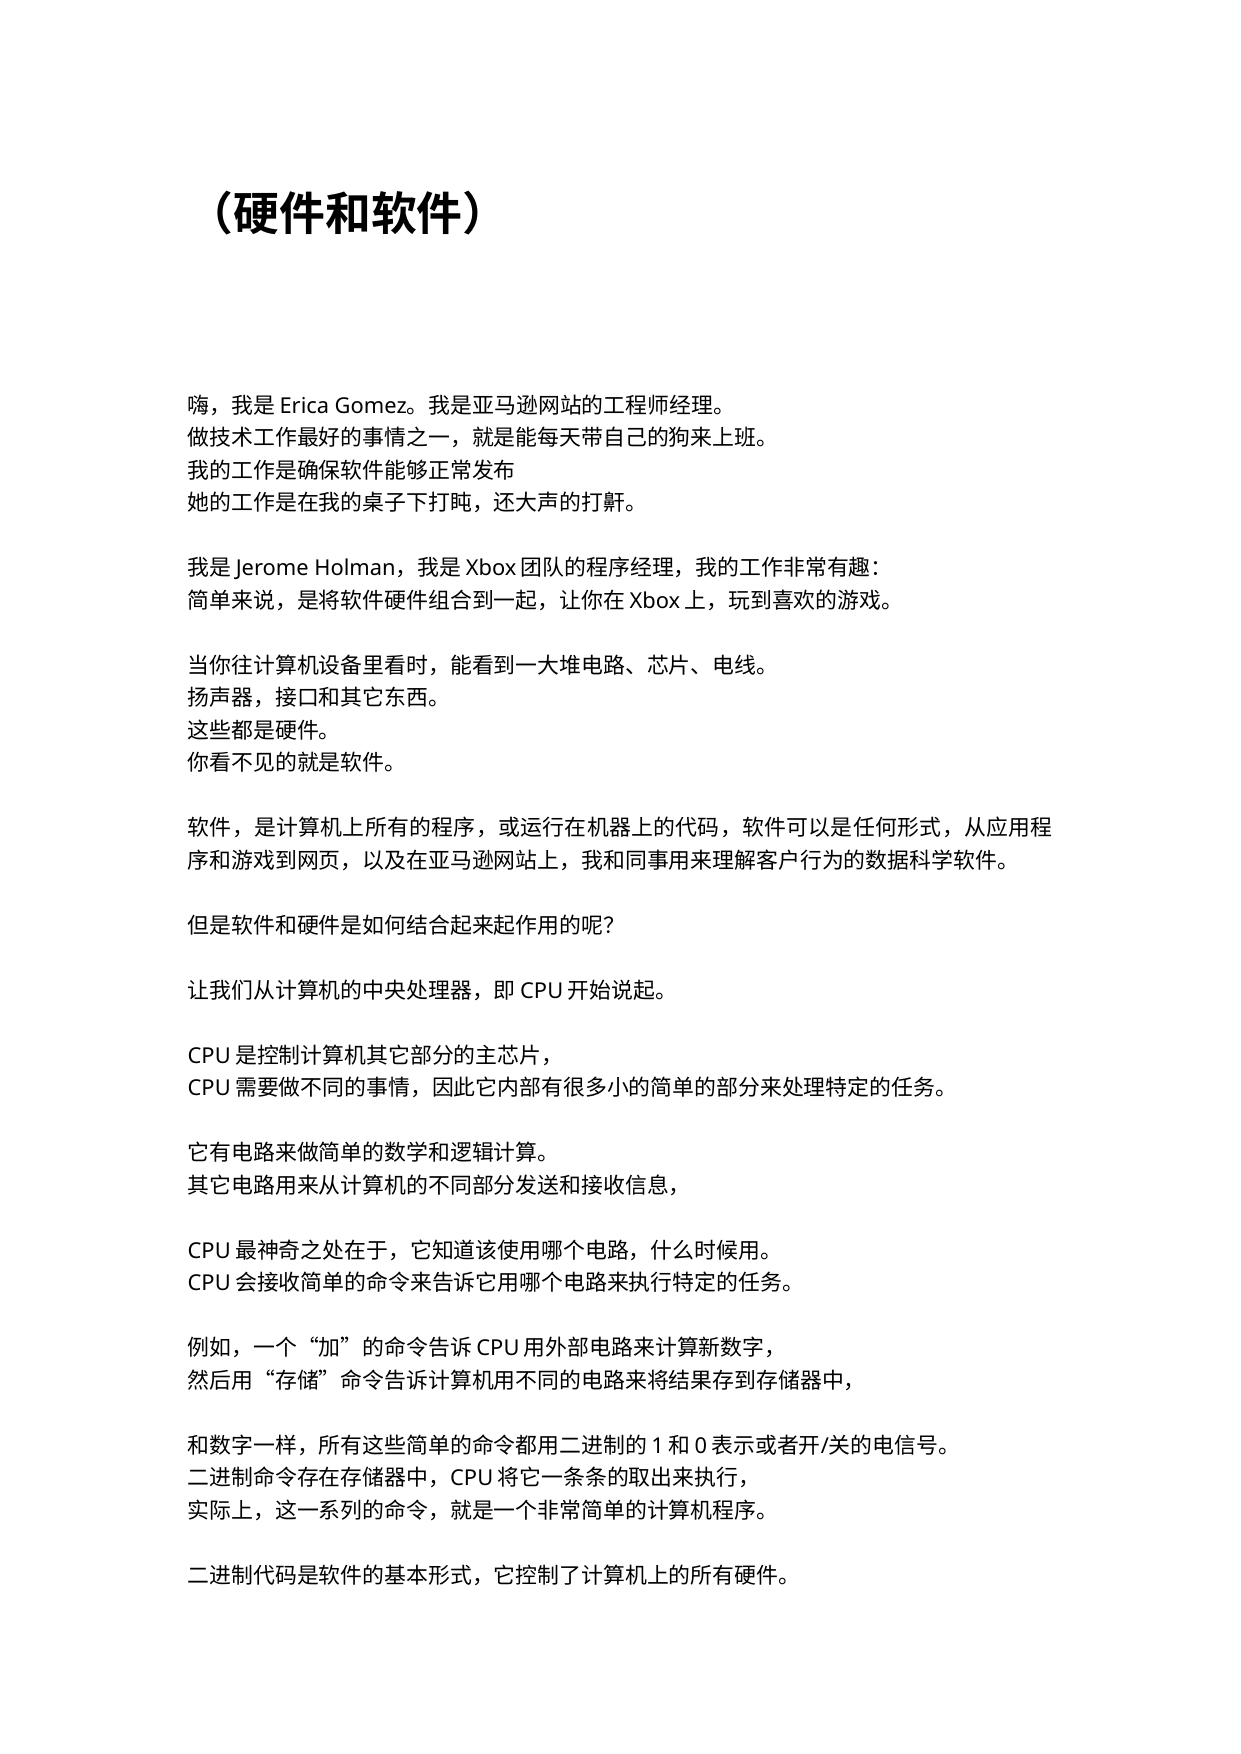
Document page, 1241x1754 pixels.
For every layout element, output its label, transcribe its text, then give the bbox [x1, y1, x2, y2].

text 当你往计算机设备里看时，能看到一大堆电路、芯片、电线。 [187, 647, 1053, 680]
subtitle （硬件和软件） [187, 162, 1053, 259]
text 我的工作是确保软件能够正常发布 [187, 452, 1053, 485]
text 你看不见的就是软件。 [187, 745, 1053, 777]
text CPU需要做不同的事情，因此它内部有很多小的简单的部分来处理特定的任务。 [187, 1070, 1053, 1102]
text 做技术工作最好的事情之一，就是能每天带自己的狗来上班。 [187, 420, 1053, 452]
text 其它电路用来从计算机的不同部分发送和接收信息， [187, 1167, 1053, 1200]
text 然后用“存储”命令告诉计算机用不同的电路来将结果存到存储器中， [187, 1362, 1053, 1395]
text CPU会接收简单的命令来告诉它用哪个电路来执行特定的任务。 [187, 1265, 1053, 1297]
text 简单来说，是将软件硬件组合到一起，让你在Xbox上，玩到喜欢的游戏。 [187, 582, 1053, 615]
text 但是软件和硬件是如何结合起来起作用的呢？ [187, 907, 1053, 940]
text 例如，一个“加”的命令告诉CPU用外部电路来计算新数字， [187, 1330, 1053, 1362]
text 嗨，我是Erica Gomez。我是亚马逊网站的工程师经理。 [187, 387, 1053, 420]
text 这些都是硬件。 [187, 712, 1053, 745]
text CPU是控制计算机其它部分的主芯片， [187, 1037, 1053, 1070]
text 实际上，这一系列的命令，就是一个非常简单的计算机程序。 [187, 1492, 1053, 1525]
text 扬声器，接口和其它东西。 [187, 680, 1053, 712]
text 我是Jerome Holman，我是Xbox团队的程序经理，我的工作非常有趣： [187, 550, 1053, 582]
text 二进制代码是软件的基本形式，它控制了计算机上的所有硬件。 [187, 1557, 1053, 1590]
text 让我们从计算机的中央处理器，即CPU开始说起。 [187, 972, 1053, 1005]
text 和数字一样，所有这些简单的命令都用二进制的1和0表示或者开/关的电信号。 [187, 1427, 1053, 1460]
text CPU最神奇之处在于，它知道该使用哪个电路，什么时候用。 [187, 1232, 1053, 1265]
text 她的工作是在我的桌子下打盹，还大声的打鼾。 [187, 485, 1053, 517]
text 它有电路来做简单的数学和逻辑计算。 [187, 1135, 1053, 1167]
text 软件，是计算机上所有的程序，或运行在机器上的代码，软件可以是任何形式，从应用程序和游戏到网页，以及在亚马逊网站上，我和同事用来理解客户行为的数据科学软件。 [187, 810, 1053, 875]
text 二进制命令存在存储器中，CPU将它一条条的取出来执行， [187, 1460, 1053, 1492]
